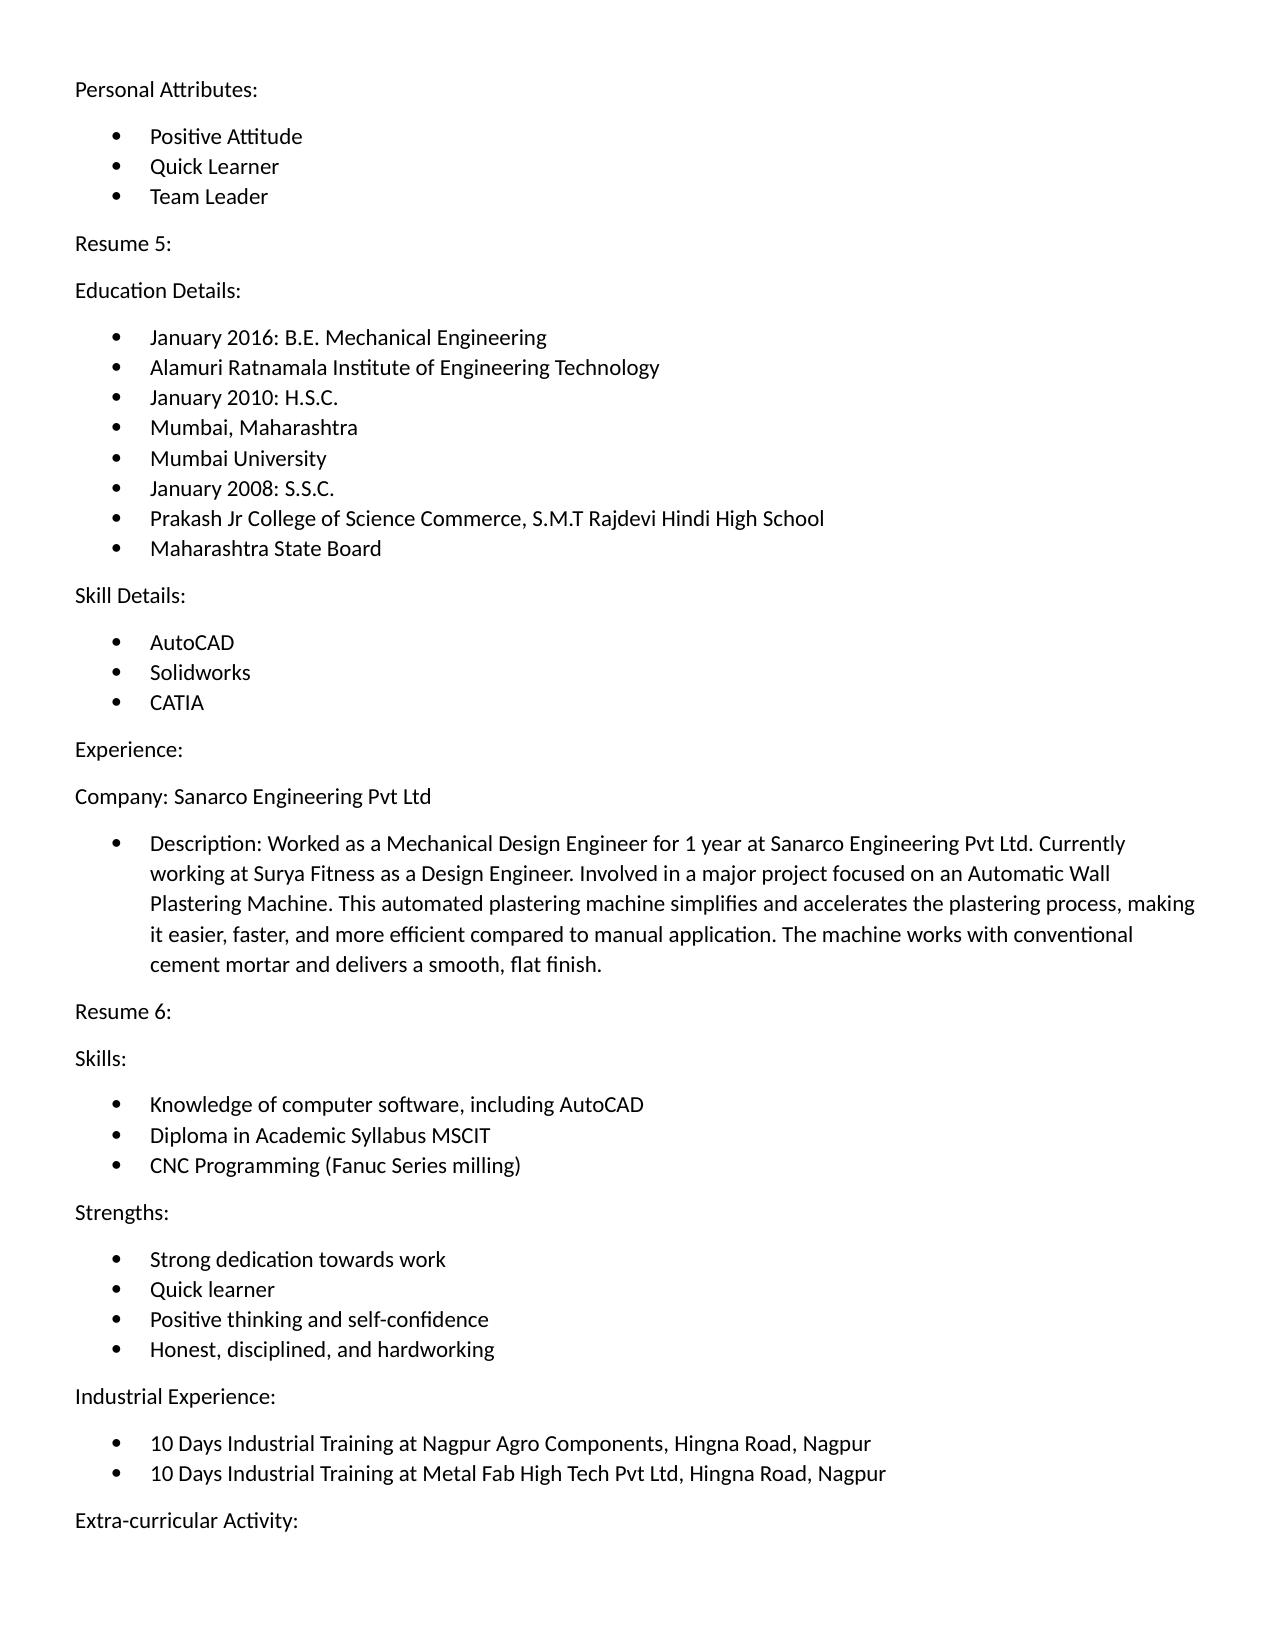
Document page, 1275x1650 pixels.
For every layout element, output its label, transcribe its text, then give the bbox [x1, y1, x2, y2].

list Diploma in Academic Syllabus MSCIT [112, 1121, 1200, 1149]
list 10 Days Industrial Training at Nagpur Agro Components, Hingna Road, Nagpur [112, 1429, 1200, 1457]
list Mumbai University [112, 444, 1200, 472]
text Resume 6: [75, 997, 1200, 1025]
list January 2016: B.E. Mechanical Engineering [112, 323, 1200, 351]
list Quick learner [112, 1275, 1200, 1303]
list Positive Attitude [112, 122, 1200, 150]
text Company: Sanarco Engineering Pvt Ltd [75, 782, 1200, 810]
list Solidworks [112, 658, 1200, 686]
list Team Leader [112, 182, 1200, 210]
text Skill Details: [75, 581, 1200, 609]
list Quick Learner [112, 152, 1200, 180]
list 10 Days Industrial Training at Metal Fab High Tech Pvt Ltd, Hingna Road, Nagpur [112, 1459, 1200, 1487]
list Prakash Jr College of Science Commerce, S.M.T Rajdevi Hindi High School [112, 504, 1200, 532]
list AutoCAD [112, 628, 1200, 656]
list Strong dedication towards work [112, 1245, 1200, 1273]
list Mumbai, Maharashtra [112, 413, 1200, 442]
list Honest, disciplined, and hardworking [112, 1335, 1200, 1363]
list Maharashtra State Board [112, 534, 1200, 562]
text Education Details: [75, 276, 1200, 304]
list CATIA [112, 688, 1200, 717]
list CNC Programming (Fanuc Series milling) [112, 1151, 1200, 1179]
list Positive thinking and self-confidence [112, 1305, 1200, 1333]
text Skills: [75, 1044, 1200, 1072]
text Resume 5: [75, 229, 1200, 257]
text Strengths: [75, 1198, 1200, 1226]
list January 2010: H.S.C. [112, 383, 1200, 411]
list Alamuri Ratnamala Institute of Engineering Technology [112, 353, 1200, 381]
list January 2008: S.S.C. [112, 474, 1200, 502]
list Description: Worked as a Mechanical Design Engineer for 1 year at Sanarco Engineering Pvt Ltd. Currently working at Surya Fitness as a Design Engineer. Involved in a major project focused on an Automatic Wall Plastering Machine. This automated plastering machine simplifies and accelerates the plastering process, making it easier, faster, and more efficient compared to manual application. The machine works with conventional cement mortar and delivers a smooth, flat finish. [112, 829, 1200, 978]
text Industrial Experience: [75, 1382, 1200, 1410]
list Knowledge of computer software, including AutoCAD [112, 1091, 1200, 1119]
text Extra-curricular Activity: [75, 1506, 1200, 1534]
text Personal Attributes: [75, 75, 1200, 103]
text Experience: [75, 735, 1200, 763]
